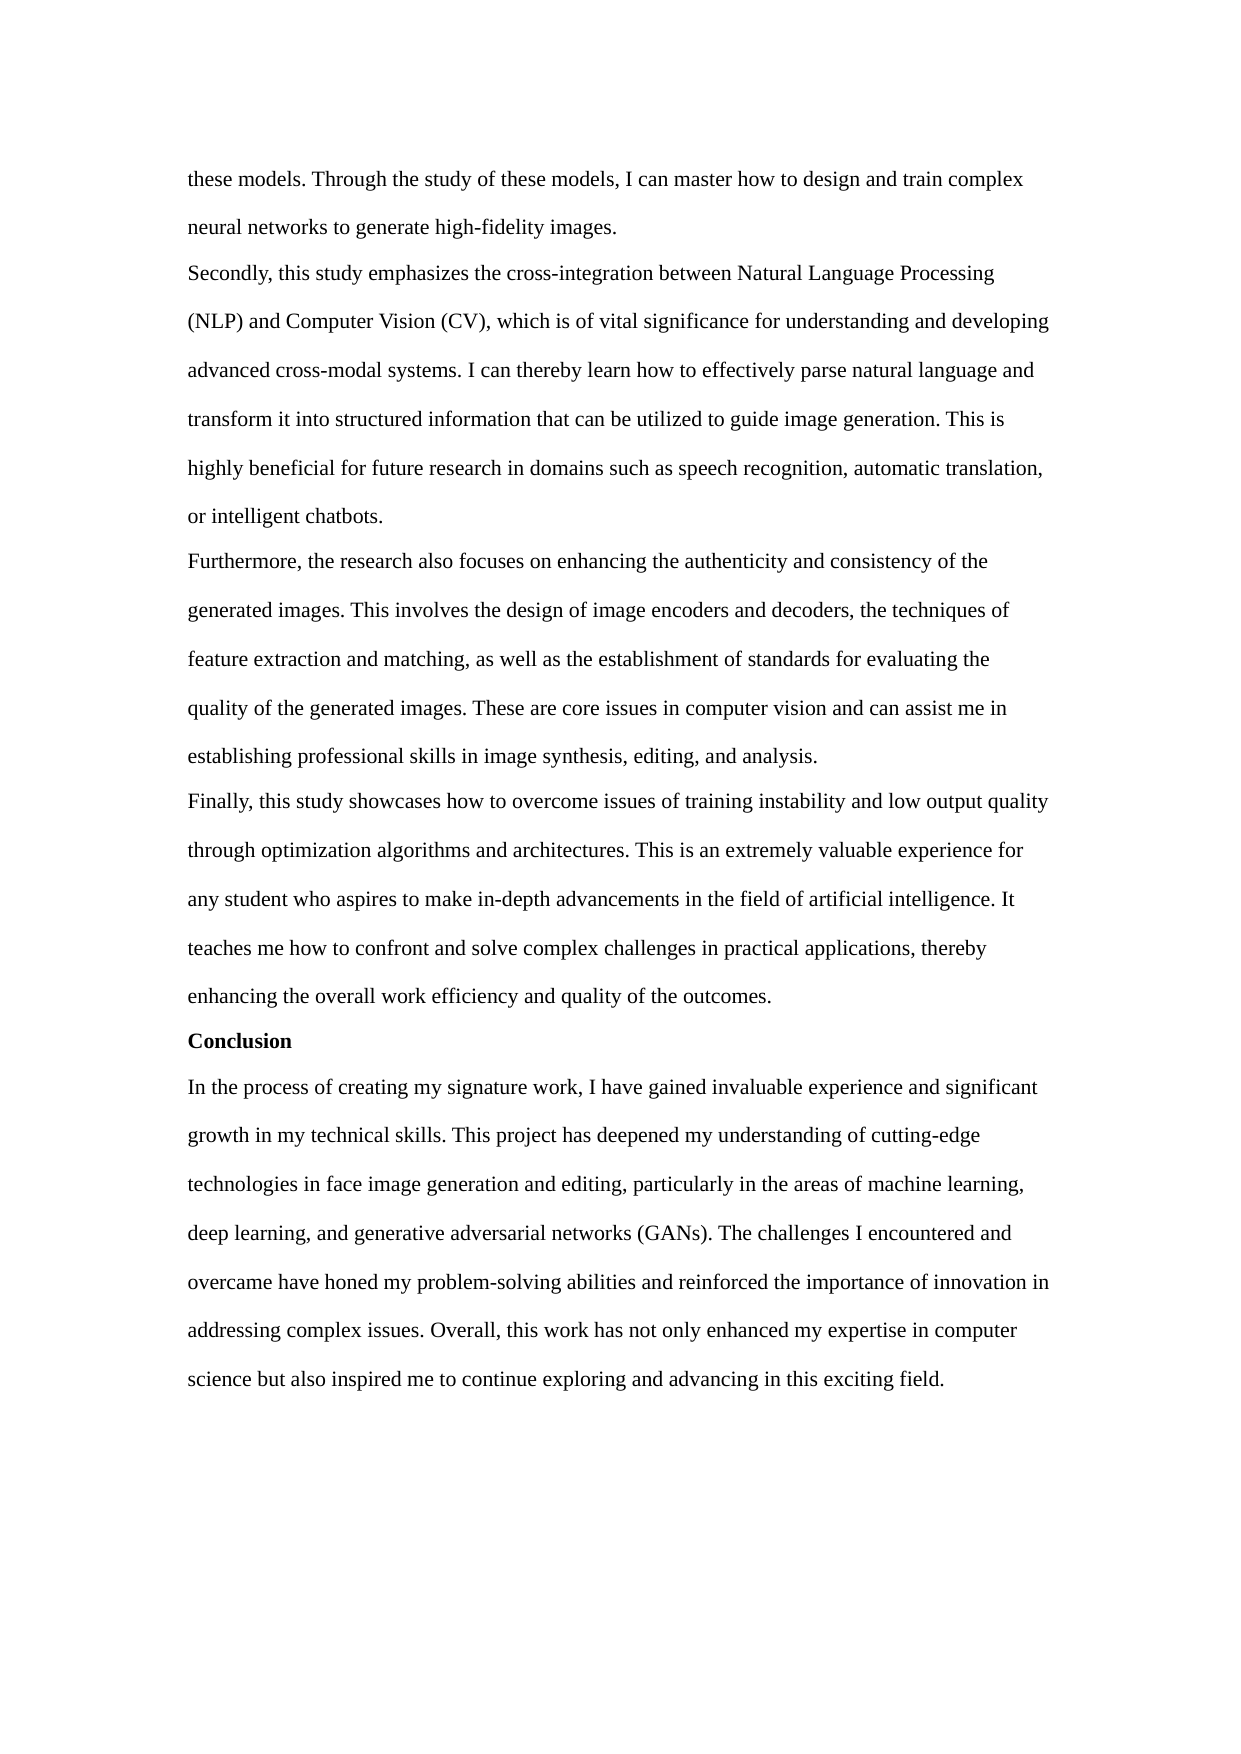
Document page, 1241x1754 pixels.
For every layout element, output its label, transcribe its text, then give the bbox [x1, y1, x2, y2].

text Furthermore, the research also focuses on enhancing the authenticity and consistency of the generated images. This involves the design of image encoders and decoders, the techniques of feature extraction and matching, as well as the establishment of standards for evaluating the quality of the generated images. These are core issues in computer vision and can assist me in establishing professional skills in image synthesis, editing, and analysis. [187, 545, 1053, 772]
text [187, 162, 1053, 243]
text Secondly, this study emphasizes the cross-integration between Natural Language Processing (NLP) and Computer Vision (CV), which is of vital significance for understanding and developing advanced cross-modal systems. I can thereby learn how to effectively parse natural language and transform it into structured information that can be utilized to guide image generation. This is highly beneficial for future research in domains such as speech recognition, automatic translation, or intelligent chatbots. [187, 256, 1053, 532]
text Conclusion [187, 1025, 1053, 1057]
text In the process of creating my signature work, I have gained invaluable experience and significant growth in my technical skills. This project has deepened my understanding of cutting-edge technologies in face image generation and editing, particularly in the areas of machine learning, deep learning, and generative adversarial networks (GANs). The challenges I encountered and overcame have honed my problem-solving abilities and reinforced the importance of innovation in addressing complex issues. Overall, this work has not only enhanced my expertise in computer science but also inspired me to continue exploring and advancing in this exciting field. [187, 1070, 1053, 1395]
text Finally, this study showcases how to overcome issues of training instability and low output quality through optimization algorithms and architectures. This is an extremely valuable experience for any student who aspires to make in-depth advancements in the field of artificial intelligence. It teaches me how to confront and solve complex challenges in practical applications, thereby enhancing the overall work efficiency and quality of the outcomes. [187, 785, 1053, 1012]
